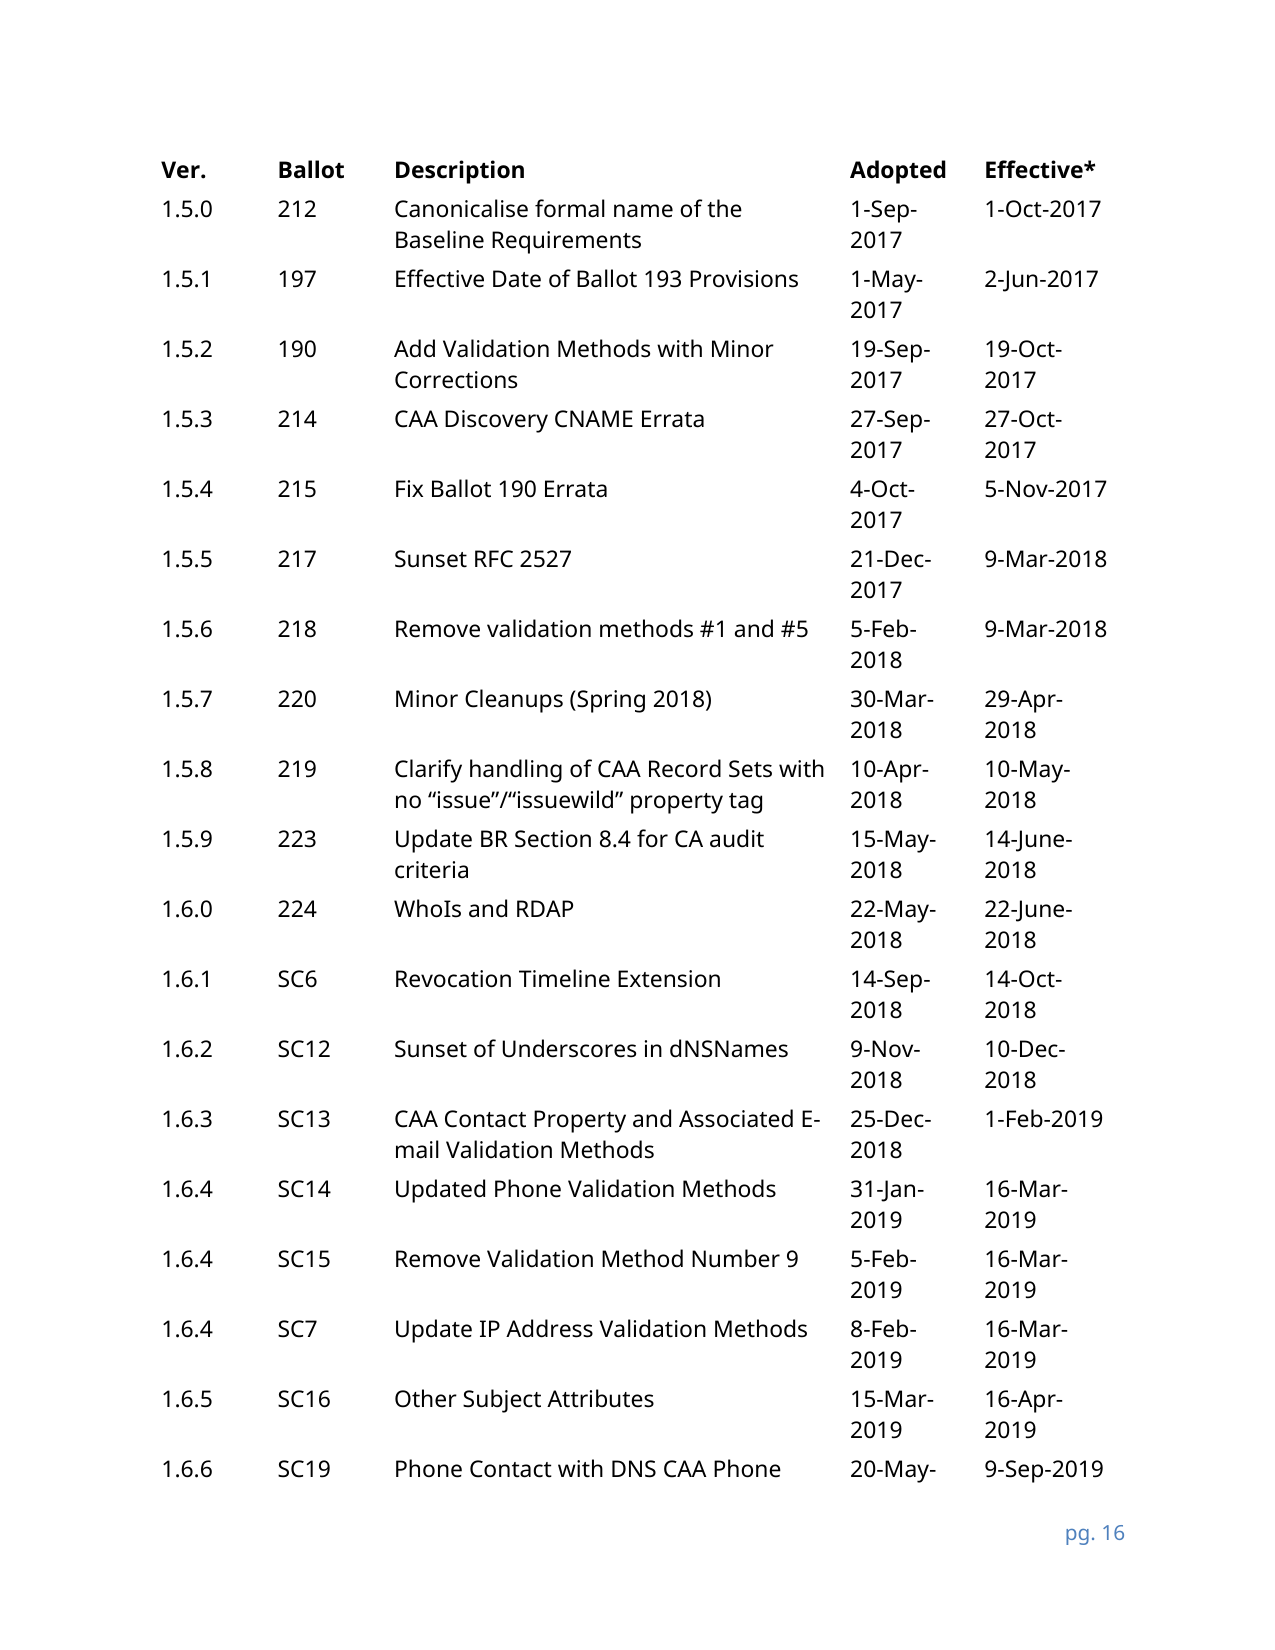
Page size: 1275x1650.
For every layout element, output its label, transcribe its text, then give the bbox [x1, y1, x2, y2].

table_cell Sunset RFC 2527 [383, 539, 839, 609]
table_cell 2-Jun-2017 [973, 259, 1125, 329]
table_cell Minor Cleanups (Spring 2018) [383, 679, 839, 749]
table_cell SC16 [266, 1379, 383, 1449]
table_cell SC19 [266, 1449, 383, 1487]
table_cell Effective Date of Ballot 193 Provisions [383, 259, 839, 329]
table_cell 1.6.4 [150, 1169, 266, 1239]
table_cell 10-May-2018 [973, 749, 1125, 819]
table_cell Add Validation Methods with Minor Corrections [383, 329, 839, 399]
table_cell CAA Contact Property and Associated E-mail Validation Methods [383, 1099, 839, 1169]
table_cell 215 [266, 469, 383, 539]
table_cell 1.5.8 [150, 749, 266, 819]
table_cell 20-May-2019 [839, 1449, 973, 1487]
table_cell 219 [266, 749, 383, 819]
table_cell 1.5.0 [150, 189, 266, 259]
table_cell Fix Ballot 190 Errata [383, 469, 839, 539]
table_header Description [383, 150, 839, 189]
table_cell 10-Dec-2018 [973, 1029, 1125, 1099]
table_cell SC13 [266, 1099, 383, 1169]
table_cell SC15 [266, 1239, 383, 1309]
table_cell 27-Sep-2017 [839, 399, 973, 469]
table_cell 16-Mar-2019 [973, 1309, 1125, 1379]
table_cell Update IP Address Validation Methods [383, 1309, 839, 1379]
table_cell 1.5.2 [150, 329, 266, 399]
table_cell Update BR Section 8.4 for CA audit criteria [383, 819, 839, 889]
table_cell 1.5.6 [150, 609, 266, 679]
table_cell 190 [266, 329, 383, 399]
table_cell 1.5.7 [150, 679, 266, 749]
table_cell 4‐Oct‐2017 [839, 469, 973, 539]
table_cell 19-Oct-2017 [973, 329, 1125, 399]
table_cell Updated Phone Validation Methods [383, 1169, 839, 1239]
table_cell 223 [266, 819, 383, 889]
table_cell 1.6.0 [150, 889, 266, 959]
table_cell 1.6.4 [150, 1239, 266, 1309]
table_cell 1.6.1 [150, 959, 266, 1029]
table_cell 212 [266, 189, 383, 259]
table_cell 1-Sep-2017 [839, 189, 973, 259]
table_cell Clarify handling of CAA Record Sets with no “issue”/“issuewild” property tag [383, 749, 839, 819]
table_cell Revocation Timeline Extension [383, 959, 839, 1029]
table_cell 8-Feb-2019 [839, 1309, 973, 1379]
table_cell 9-Sep-2019 [973, 1449, 1125, 1487]
table_cell 1.5.1 [150, 259, 266, 329]
table_cell 5‐Feb‐2018 [839, 609, 973, 679]
table_cell 5-Feb-2019 [839, 1239, 973, 1309]
table_cell 9‐Mar‐2018 [973, 539, 1125, 609]
table_cell 14-Sep-2018 [839, 959, 973, 1029]
table_cell 1.6.3 [150, 1099, 266, 1169]
table_cell 10-Apr-2018 [839, 749, 973, 819]
table_header Adopted [839, 150, 973, 189]
table_cell 1.5.4 [150, 469, 266, 539]
table_cell 220 [266, 679, 383, 749]
table_cell 1-May-2017 [839, 259, 973, 329]
table_cell 197 [266, 259, 383, 329]
table_header Ballot [266, 150, 383, 189]
table_cell 1.6.5 [150, 1379, 266, 1449]
table_cell 22-June-2018 [973, 889, 1125, 959]
table_cell 30‐Mar‐2018 [839, 679, 973, 749]
table_cell 1.6.2 [150, 1029, 266, 1099]
table_cell 19-Sep-2017 [839, 329, 973, 399]
table_cell 224 [266, 889, 383, 959]
table_cell 9‐Mar‐2018 [973, 609, 1125, 679]
table_cell CAA Discovery CNAME Errata [383, 399, 839, 469]
table_cell 218 [266, 609, 383, 679]
table_cell 1.5.3 [150, 399, 266, 469]
table_cell Remove validation methods #1 and #5 [383, 609, 839, 679]
table_cell 21‐Dec‐2017 [839, 539, 973, 609]
table_cell 1.6.4 [150, 1309, 266, 1379]
table_cell 15-Mar-2019 [839, 1379, 973, 1449]
table_cell Canonicalise formal name of the Baseline Requirements [383, 189, 839, 259]
table_cell Sunset of Underscores in dNSNames [383, 1029, 839, 1099]
table_cell SC14 [266, 1169, 383, 1239]
table_cell 1-Oct-2017 [973, 189, 1125, 259]
table_cell 29‐Apr‐2018 [973, 679, 1125, 749]
table_cell SC7 [266, 1309, 383, 1379]
table_cell 14-June-2018 [973, 819, 1125, 889]
table_cell 1-Feb-2019 [973, 1099, 1125, 1169]
table_cell 14-Oct-2018 [973, 959, 1125, 1029]
table_cell Other Subject Attributes [383, 1379, 839, 1449]
table_cell SC6 [266, 959, 383, 1029]
table_cell 31-Jan-2019 [839, 1169, 973, 1239]
table_cell 27-Oct-2017 [973, 399, 1125, 469]
table_cell 16-Apr-2019 [973, 1379, 1125, 1449]
table_cell SC12 [266, 1029, 383, 1099]
table_cell WhoIs and RDAP [383, 889, 839, 959]
table_cell 214 [266, 399, 383, 469]
table_cell 1.5.9 [150, 819, 266, 889]
table_cell 5‐Nov‐2017 [973, 469, 1125, 539]
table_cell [383, 1449, 839, 1487]
table_cell 25-Dec-2018 [839, 1099, 973, 1169]
table_cell 16-Mar-2019 [973, 1239, 1125, 1309]
table_cell 15-May-2018 [839, 819, 973, 889]
table_cell 217 [266, 539, 383, 609]
table_header Ver. [150, 150, 266, 189]
table_cell 1.5.5 [150, 539, 266, 609]
table_cell 16-Mar-2019 [973, 1169, 1125, 1239]
table_cell 22-May-2018 [839, 889, 973, 959]
table_cell 1.6.6 [150, 1449, 266, 1487]
table_cell Remove Validation Method Number 9 [383, 1239, 839, 1309]
table_cell 9-Nov-2018 [839, 1029, 973, 1099]
table_header Effective* [973, 150, 1125, 189]
